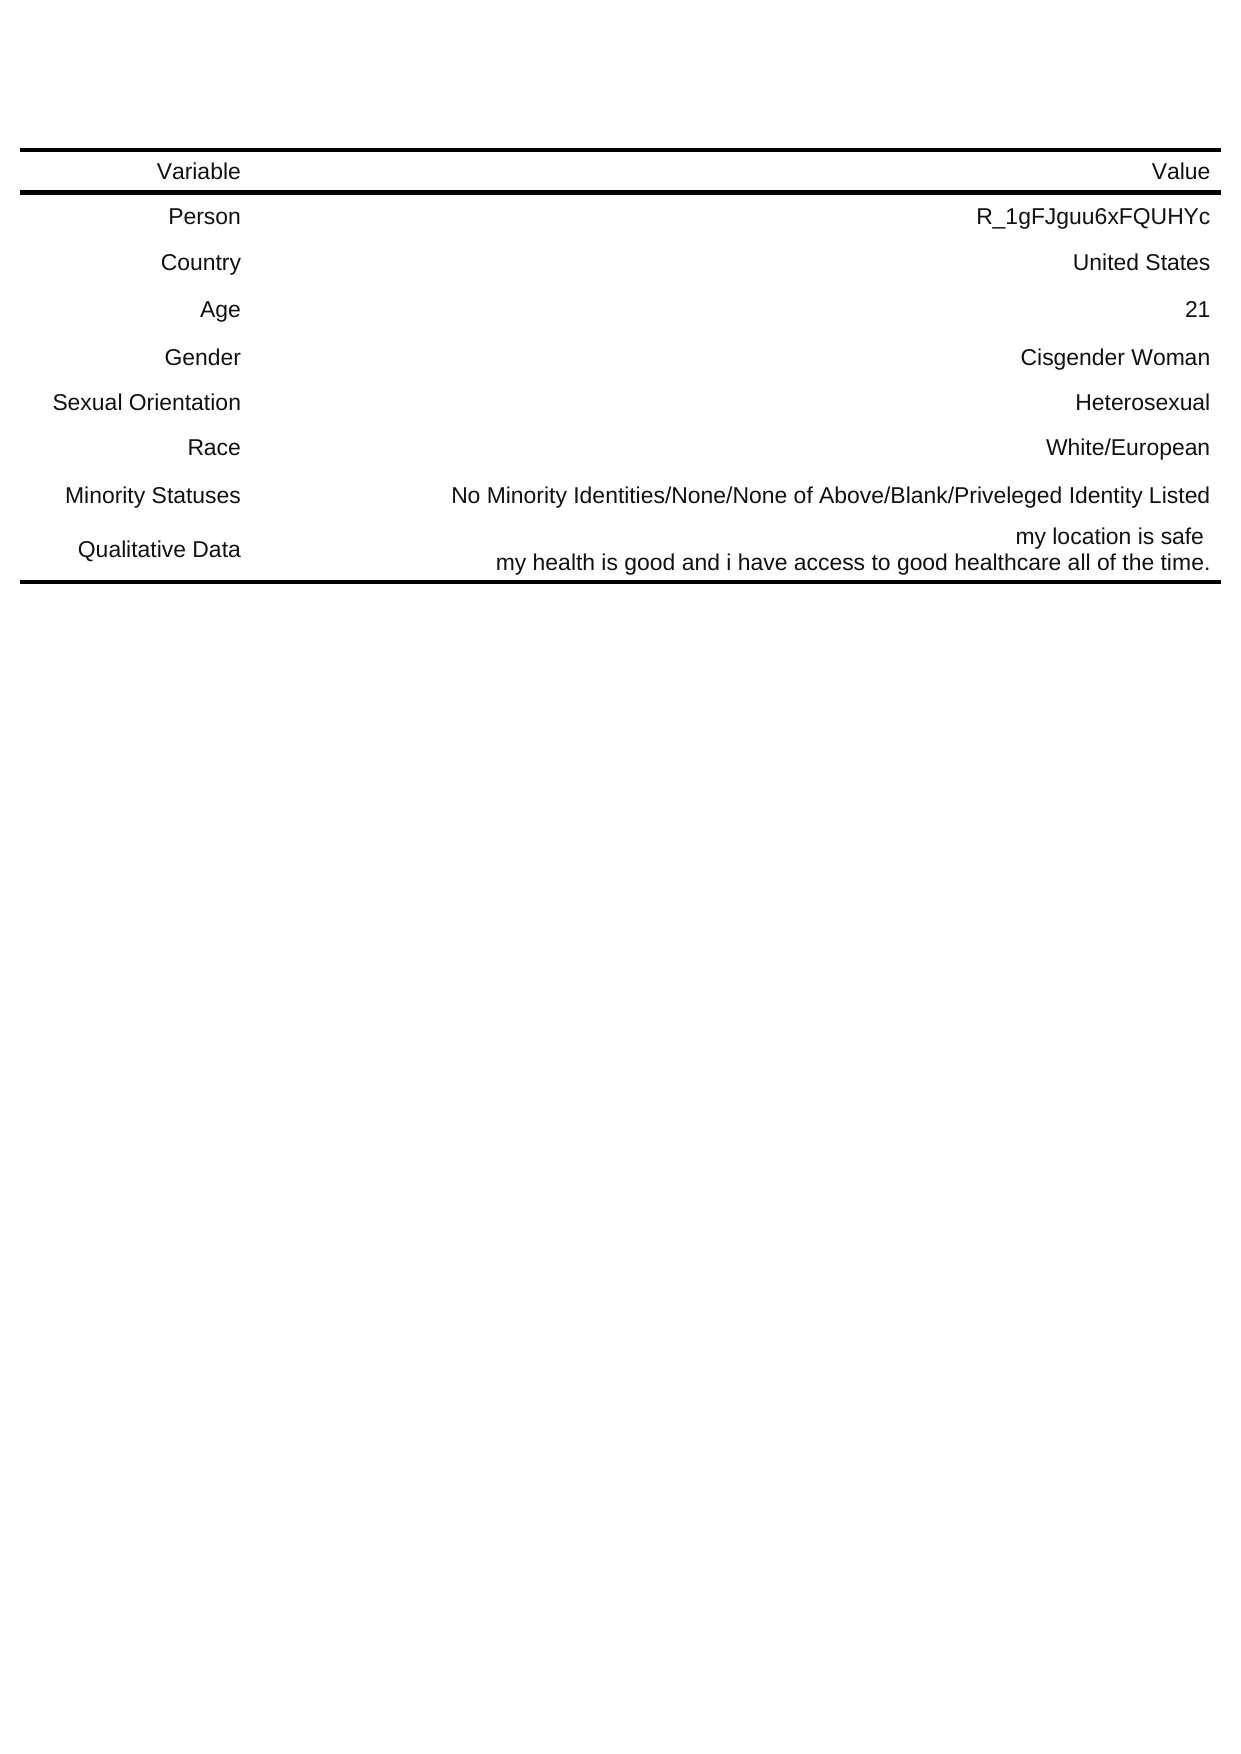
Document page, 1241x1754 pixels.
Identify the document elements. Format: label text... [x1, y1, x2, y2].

table_cell Cisgender Woman [251, 333, 1221, 381]
table_cell Race [20, 424, 251, 471]
table_cell White/European [251, 424, 1221, 471]
table_header Variable [20, 152, 251, 190]
table_cell Qualitative Data [20, 519, 251, 580]
table_cell R_1gFJguu6xFQUHYc [251, 195, 1221, 238]
table_cell United States [251, 238, 1221, 286]
table_cell Country [20, 238, 251, 286]
table_cell my location is safe my health is good and i have access to good healthcare all of the time. [251, 519, 1221, 580]
table_cell Heterosexual [251, 381, 1221, 424]
table_cell Minority Statuses [20, 471, 251, 519]
table_cell No Minority Identities/None/None of Above/Blank/Priveleged Identity Listed [251, 471, 1221, 519]
table_cell 21 [251, 286, 1221, 333]
table_cell Gender [20, 333, 251, 381]
table_cell Age [20, 286, 251, 333]
table_header Value [251, 152, 1221, 190]
table_cell Sexual Orientation [20, 381, 251, 424]
table_cell Person [20, 195, 251, 238]
